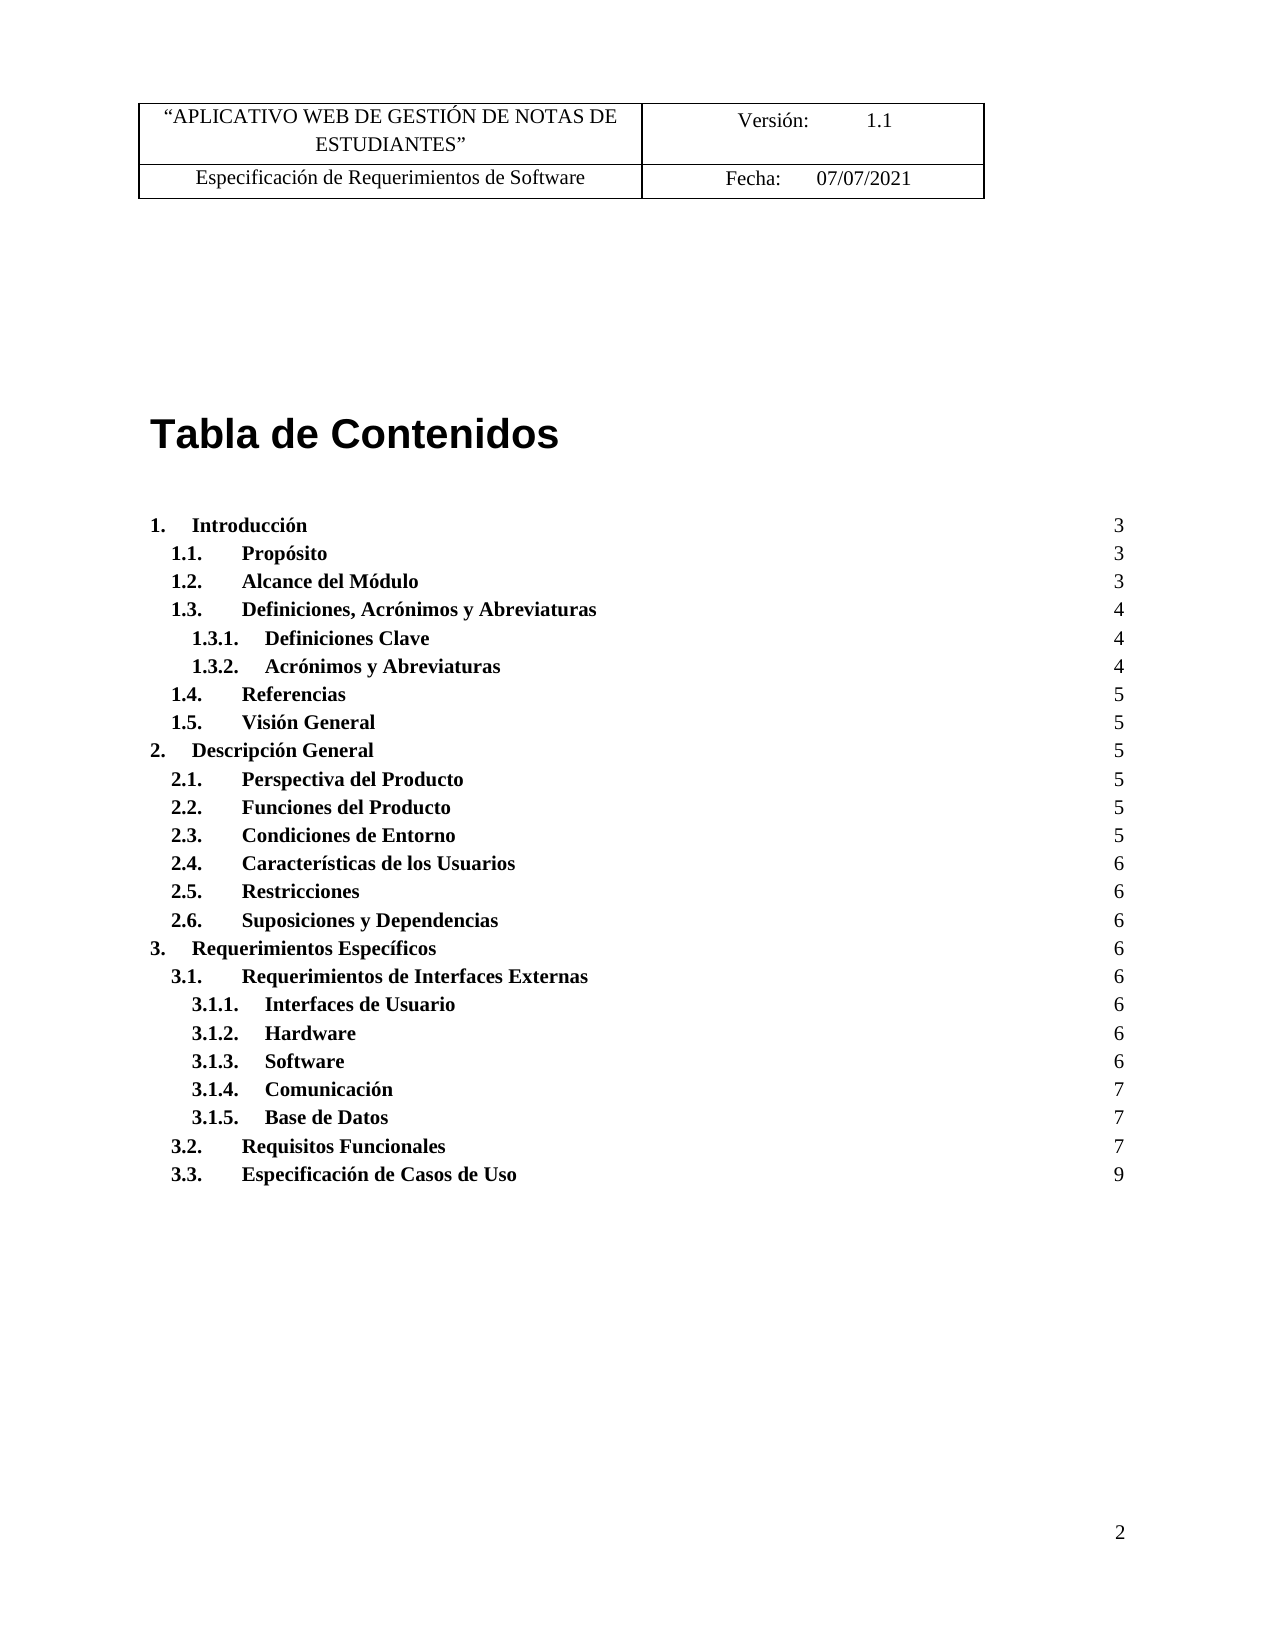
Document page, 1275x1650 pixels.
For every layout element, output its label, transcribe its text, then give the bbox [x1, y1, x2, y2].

text Tabla de Contenidos [150, 409, 1125, 457]
